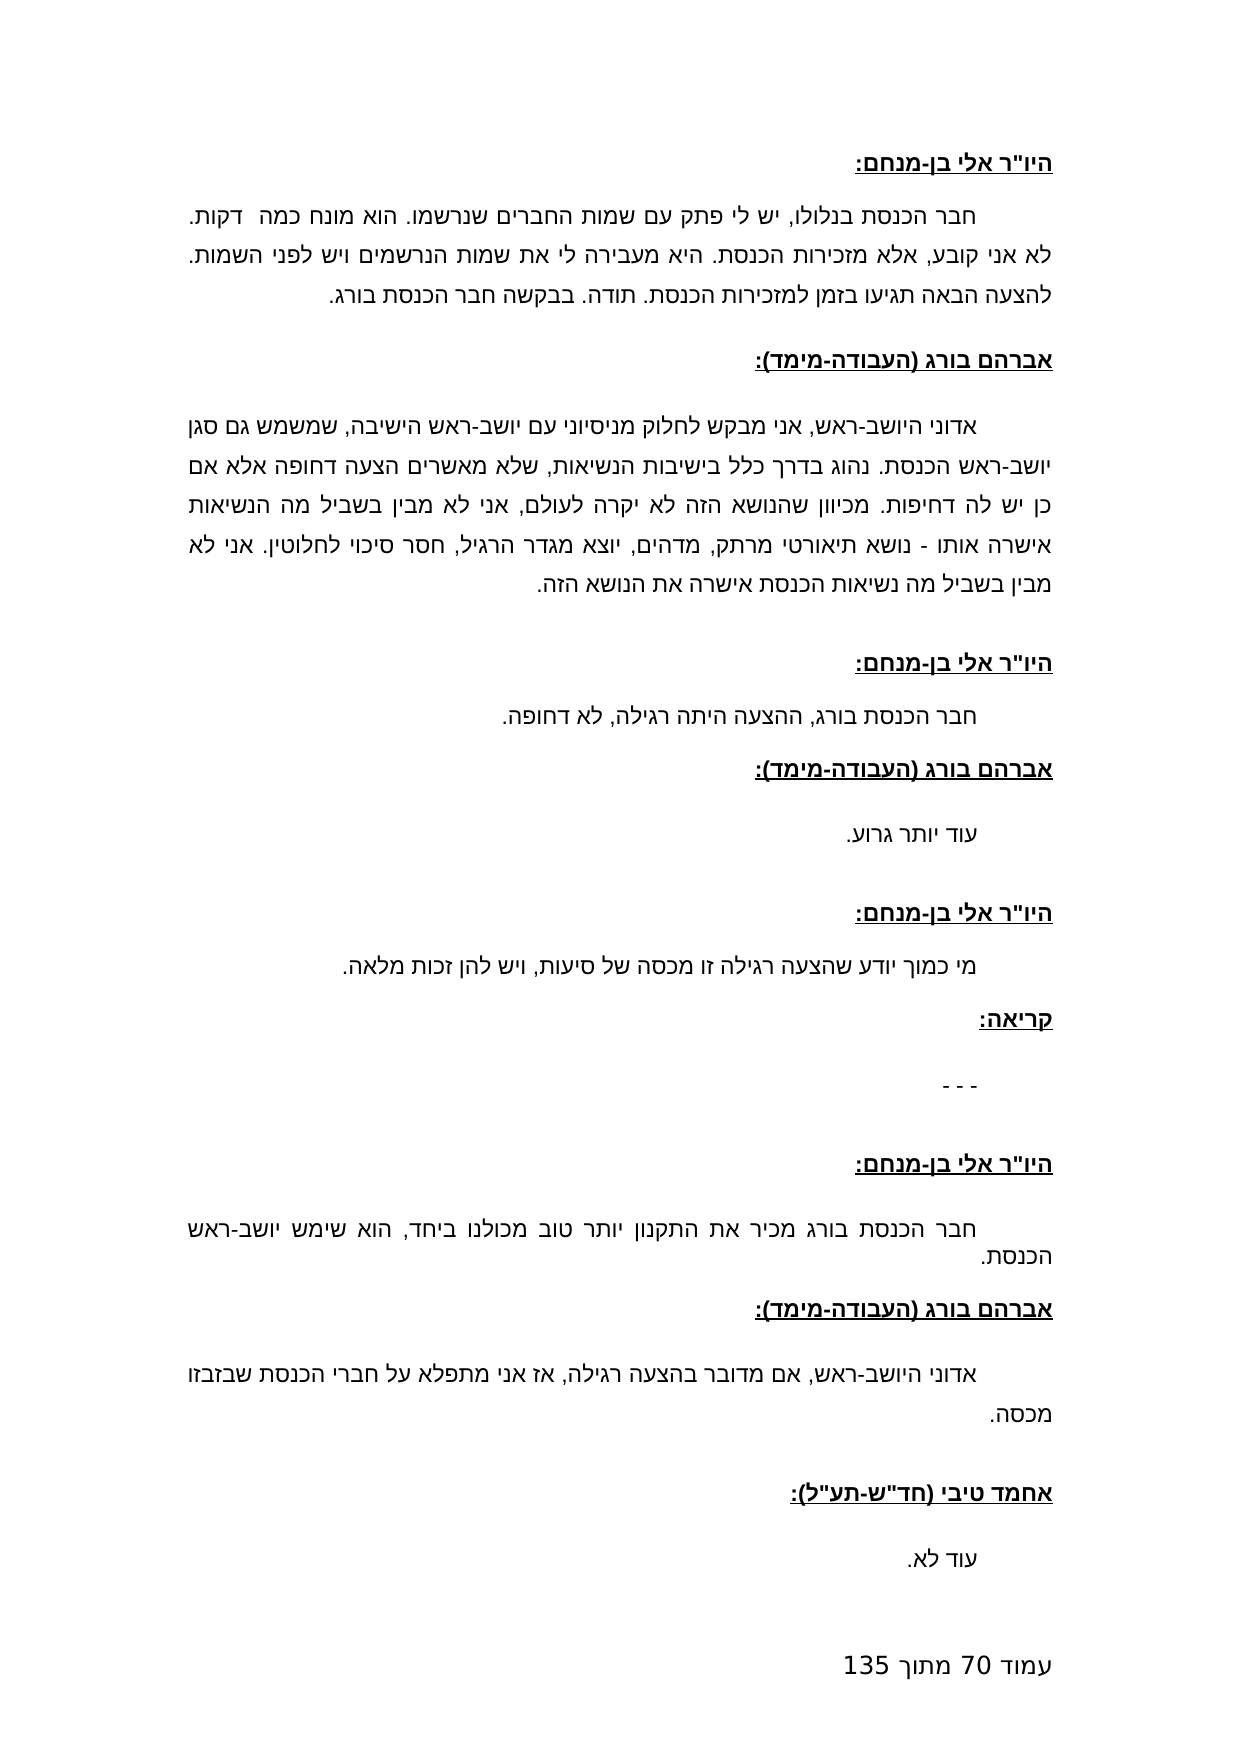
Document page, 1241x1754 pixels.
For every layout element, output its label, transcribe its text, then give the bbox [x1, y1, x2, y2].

text עוד לא. [187, 1546, 1053, 1572]
text היו"ר אלי בן-מנחם: [187, 150, 1053, 176]
text אברהם בורג (העבודה-מימד): [187, 347, 1053, 374]
text היו"ר אלי בן-מנחם: [187, 650, 1053, 677]
text - - - [187, 1072, 1053, 1098]
text היו"ר אלי בן-מנחם: [187, 900, 1053, 927]
text חבר הכנסת בורג מכיר את התקנון יותר טוב מכולנו ביחד, הוא שימש יושב-ראש הכנסת. [187, 1216, 1053, 1269]
text מי כמוך יודע שהצעה רגילה זו מכסה של סיעות, ויש להן זכות מלאה. [187, 953, 1053, 979]
text חבר הכנסת בורג, ההצעה היתה רגילה, לא דחופה. [187, 703, 1053, 729]
text אברהם בורג (העבודה-מימד): [187, 756, 1053, 782]
text חבר הכנסת בנלולו, יש לי פתק עם שמות החברים שנרשמו. הוא מונח כמה דקות. לא אני קובע, אלא מזכירות הכנסת. היא מעבירה לי את שמות הנרשמים ויש לפני השמות. להצעה הבאה תגיעו בזמן למזכירות הכנסת. תודה. בבקשה חבר הכנסת בורג. [187, 203, 1053, 308]
text היו"ר אלי בן-מנחם: [187, 1151, 1053, 1177]
text קריאה: [187, 1006, 1053, 1032]
text עוד יותר גרוע. [187, 821, 1053, 848]
text אדוני היושב-ראש, אני מבקש לחלוק מניסיוני עם יושב-ראש הישיבה, שמשמש גם סגן יושב-ראש הכנסת. נהוג בדרך כלל בישיבות הנשיאות, שלא מאשרים הצעה דחופה אלא אם כן יש לה דחיפות. מכיוון שהנושא הזה לא יקרה לעולם, אני לא מבין בשביל מה הנשיאות אישרה אותו - נושא תיאורטי מרתק, מדהים, יוצא מגדר הרגיל, חסר סיכוי לחלוטין. אני לא מבין בשביל מה נשיאות הכנסת אישרה את הנושא הזה. [187, 413, 1053, 598]
text אברהם בורג (העבודה-מימד): [187, 1296, 1053, 1322]
text אחמד טיבי (חד"ש-תע"ל): [187, 1480, 1053, 1506]
text אדוני היושב-ראש, אם מדובר בהצעה רגילה, אז אני מתפלא על חברי הכנסת שבזבזו מכסה. [187, 1361, 1053, 1427]
